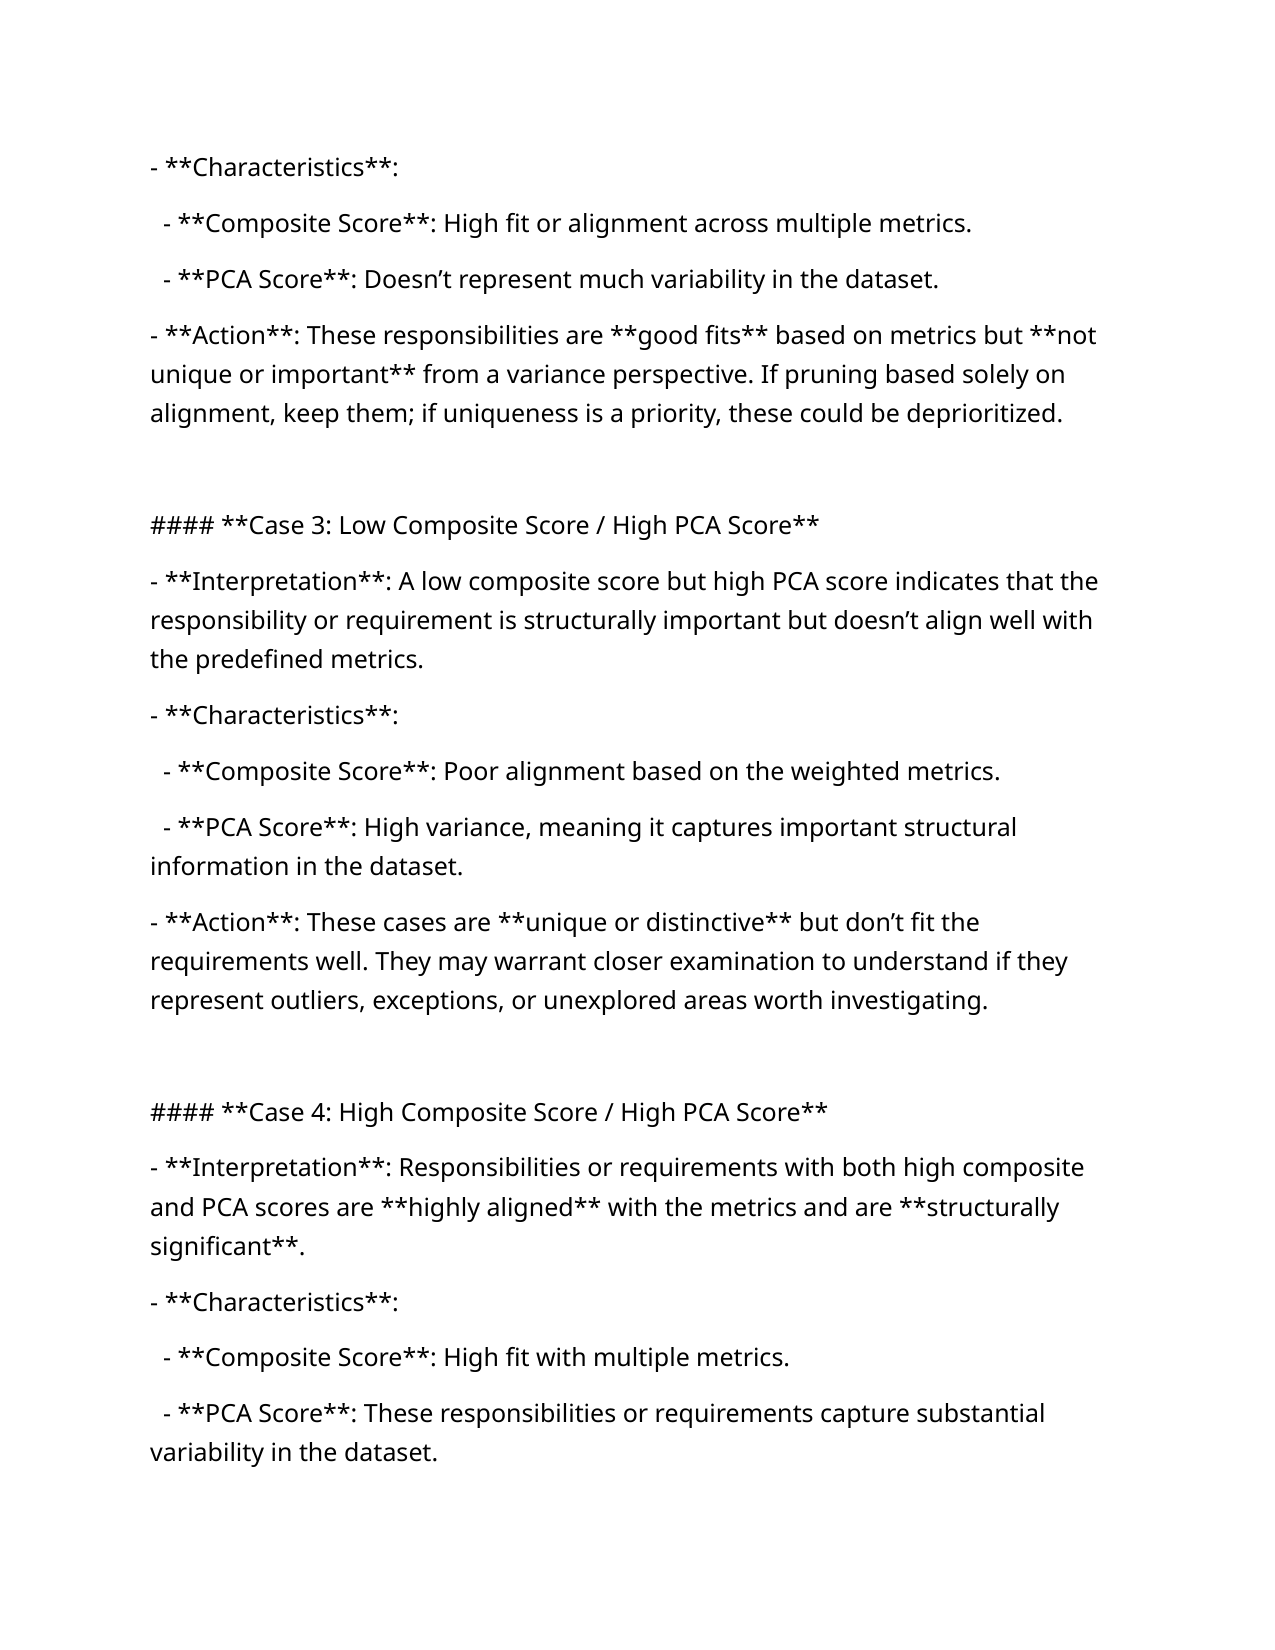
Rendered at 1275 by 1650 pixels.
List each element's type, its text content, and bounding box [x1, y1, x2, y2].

text #### **Case 4: High Composite Score / High PCA Score** [150, 1094, 1125, 1128]
text - **PCA Score**: These responsibilities or requirements capture substantial variability in the dataset. [150, 1396, 1125, 1469]
text - **Interpretation**: A low composite score but high PCA score indicates that the responsibility or requirement is structurally important but doesn’t align well with the predefined metrics. [150, 563, 1125, 676]
text - **Action**: These responsibilities are **good fits** based on metrics but **not unique or important** from a variance perspective. If pruning based solely on alignment, keep them; if uniqueness is a priority, these could be deprioritized. [150, 317, 1125, 430]
text - **PCA Score**: Doesn’t represent much variability in the dataset. [150, 262, 1125, 296]
text - **Composite Score**: High fit or alignment across multiple metrics. [150, 206, 1125, 240]
text - **Characteristics**: [150, 1284, 1125, 1318]
text #### **Case 3: Low Composite Score / High PCA Score** [150, 507, 1125, 542]
text - **Composite Score**: Poor alignment based on the weighted metrics. [150, 753, 1125, 787]
text - **Characteristics**: [150, 697, 1125, 732]
text - **PCA Score**: High variance, meaning it captures important structural information in the dataset. [150, 809, 1125, 882]
text - **Composite Score**: High fit with multiple metrics. [150, 1340, 1125, 1374]
text - **Action**: These cases are **unique or distinctive** but don’t fit the requirements well. They may warrant closer examination to understand if they represent outliers, exceptions, or unexplored areas worth investigating. [150, 904, 1125, 1017]
text - **Interpretation**: Responsibilities or requirements with both high composite and PCA scores are **highly aligned** with the metrics and are **structurally significant**. [150, 1150, 1125, 1262]
text - **Characteristics**: [150, 150, 1125, 184]
